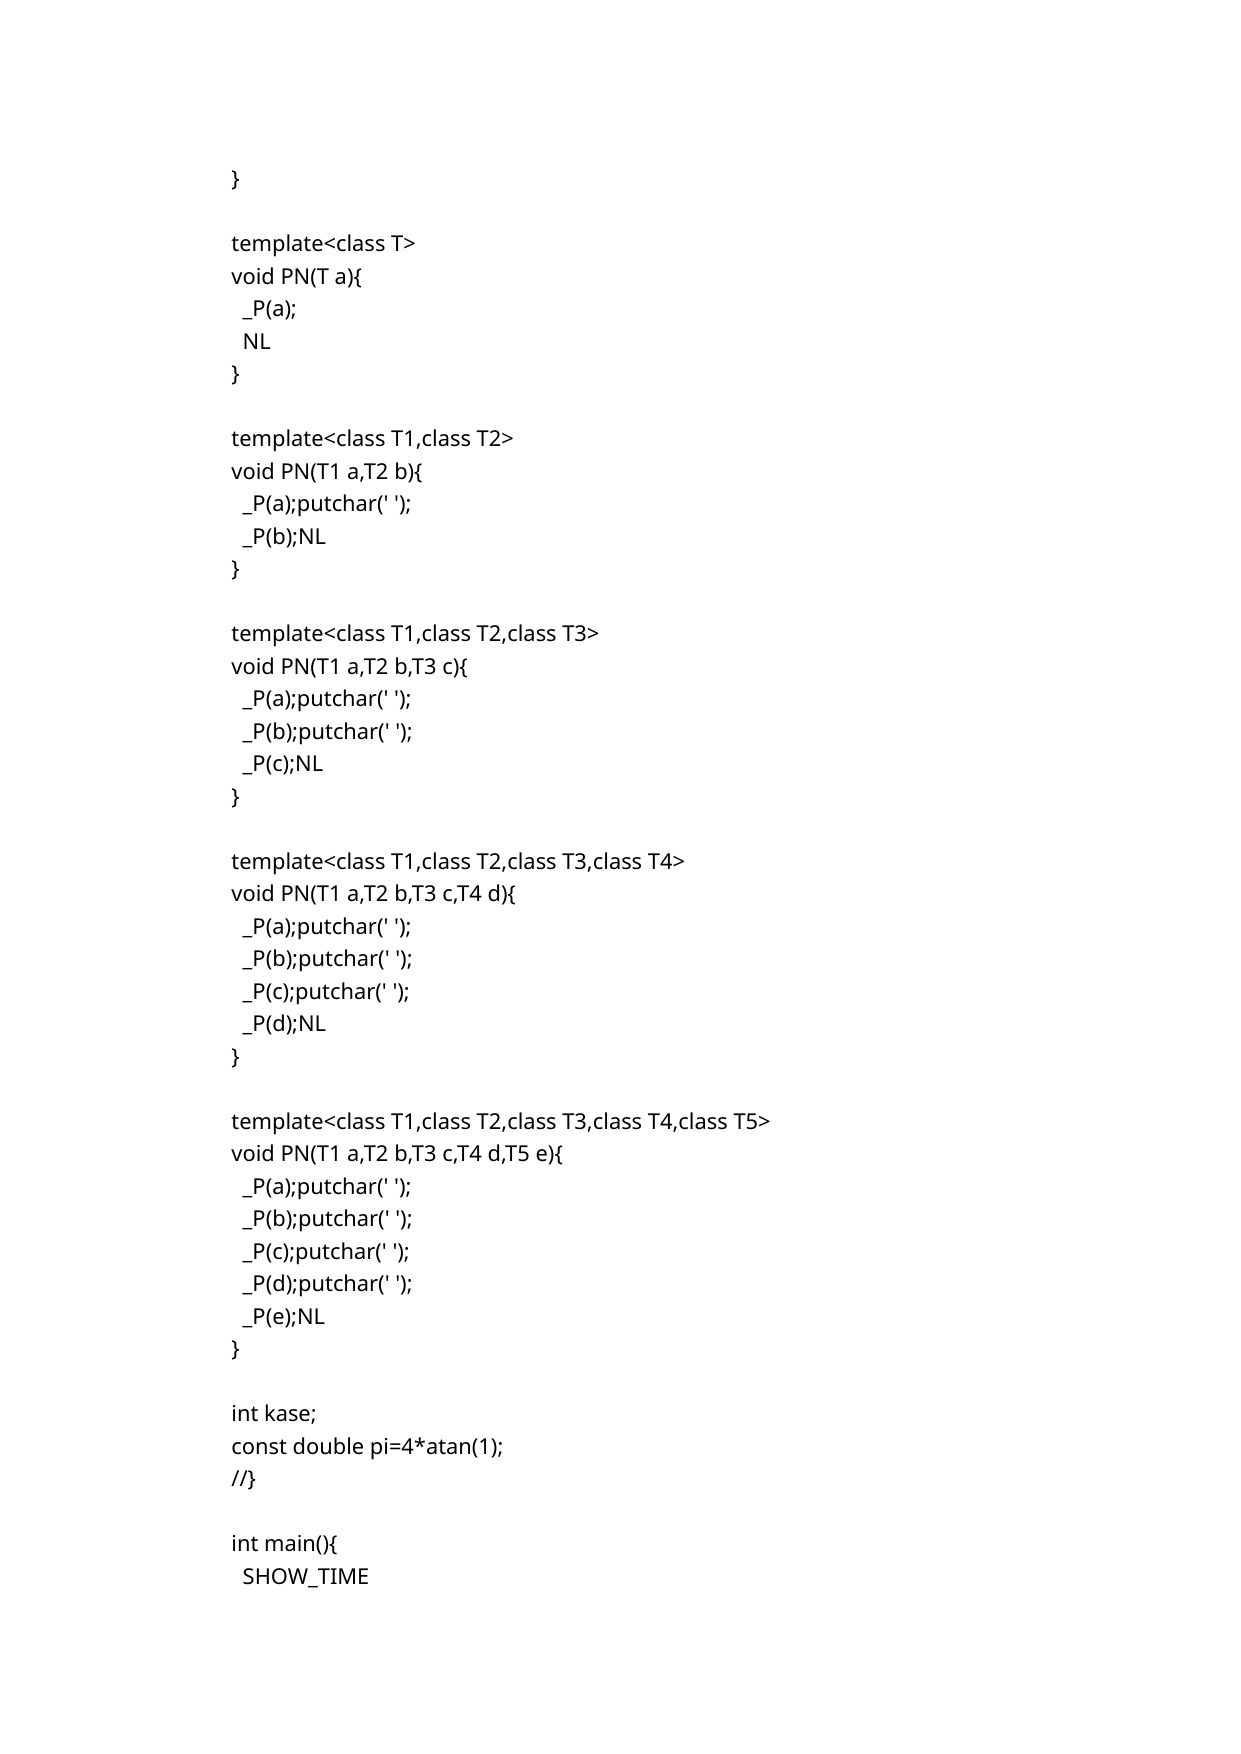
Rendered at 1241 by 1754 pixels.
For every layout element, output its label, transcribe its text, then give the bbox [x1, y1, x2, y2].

text } [187, 357, 1053, 389]
text void PN(T a){ [187, 259, 1053, 292]
text _P(b);putchar(' '); [187, 942, 1053, 974]
text void PN(T1 a,T2 b,T3 c){ [187, 649, 1053, 682]
text _P(a);putchar(' '); [187, 487, 1053, 519]
text _P(b);putchar(' '); [187, 714, 1053, 747]
text _P(b);putchar(' '); [187, 1202, 1053, 1234]
text void PN(T1 a,T2 b){ [187, 454, 1053, 487]
text template<class T1,class T2> [187, 422, 1053, 454]
text _P(d);NL [187, 1007, 1053, 1039]
text } [187, 1039, 1053, 1072]
text //} [187, 1462, 1053, 1494]
text _P(a); [187, 292, 1053, 324]
text int kase; [187, 1397, 1053, 1429]
text } [187, 779, 1053, 812]
text const double pi=4*atan(1); [187, 1429, 1053, 1462]
text template<class T1,class T2,class T3,class T4> [187, 844, 1053, 877]
text _P(b);NL [187, 519, 1053, 552]
text template<class T1,class T2,class T3,class T4,class T5> [187, 1104, 1053, 1137]
text template<class T1,class T2,class T3> [187, 617, 1053, 649]
text void PN(T1 a,T2 b,T3 c,T4 d){ [187, 877, 1053, 909]
text _P(c);NL [187, 747, 1053, 779]
text } [187, 162, 1053, 194]
text _P(a);putchar(' '); [187, 1169, 1053, 1202]
text int main(){ [187, 1527, 1053, 1559]
text template<class T> [187, 227, 1053, 259]
text _P(a);putchar(' '); [187, 682, 1053, 714]
text _P(a);putchar(' '); [187, 909, 1053, 942]
text _P(e);NL [187, 1299, 1053, 1332]
text } [187, 1332, 1053, 1364]
text _P(c);putchar(' '); [187, 1234, 1053, 1267]
text _P(d);putchar(' '); [187, 1267, 1053, 1299]
text _P(c);putchar(' '); [187, 974, 1053, 1007]
text void PN(T1 a,T2 b,T3 c,T4 d,T5 e){ [187, 1137, 1053, 1169]
text } [187, 552, 1053, 584]
text SHOW_TIME [187, 1559, 1053, 1592]
text NL [187, 324, 1053, 357]
